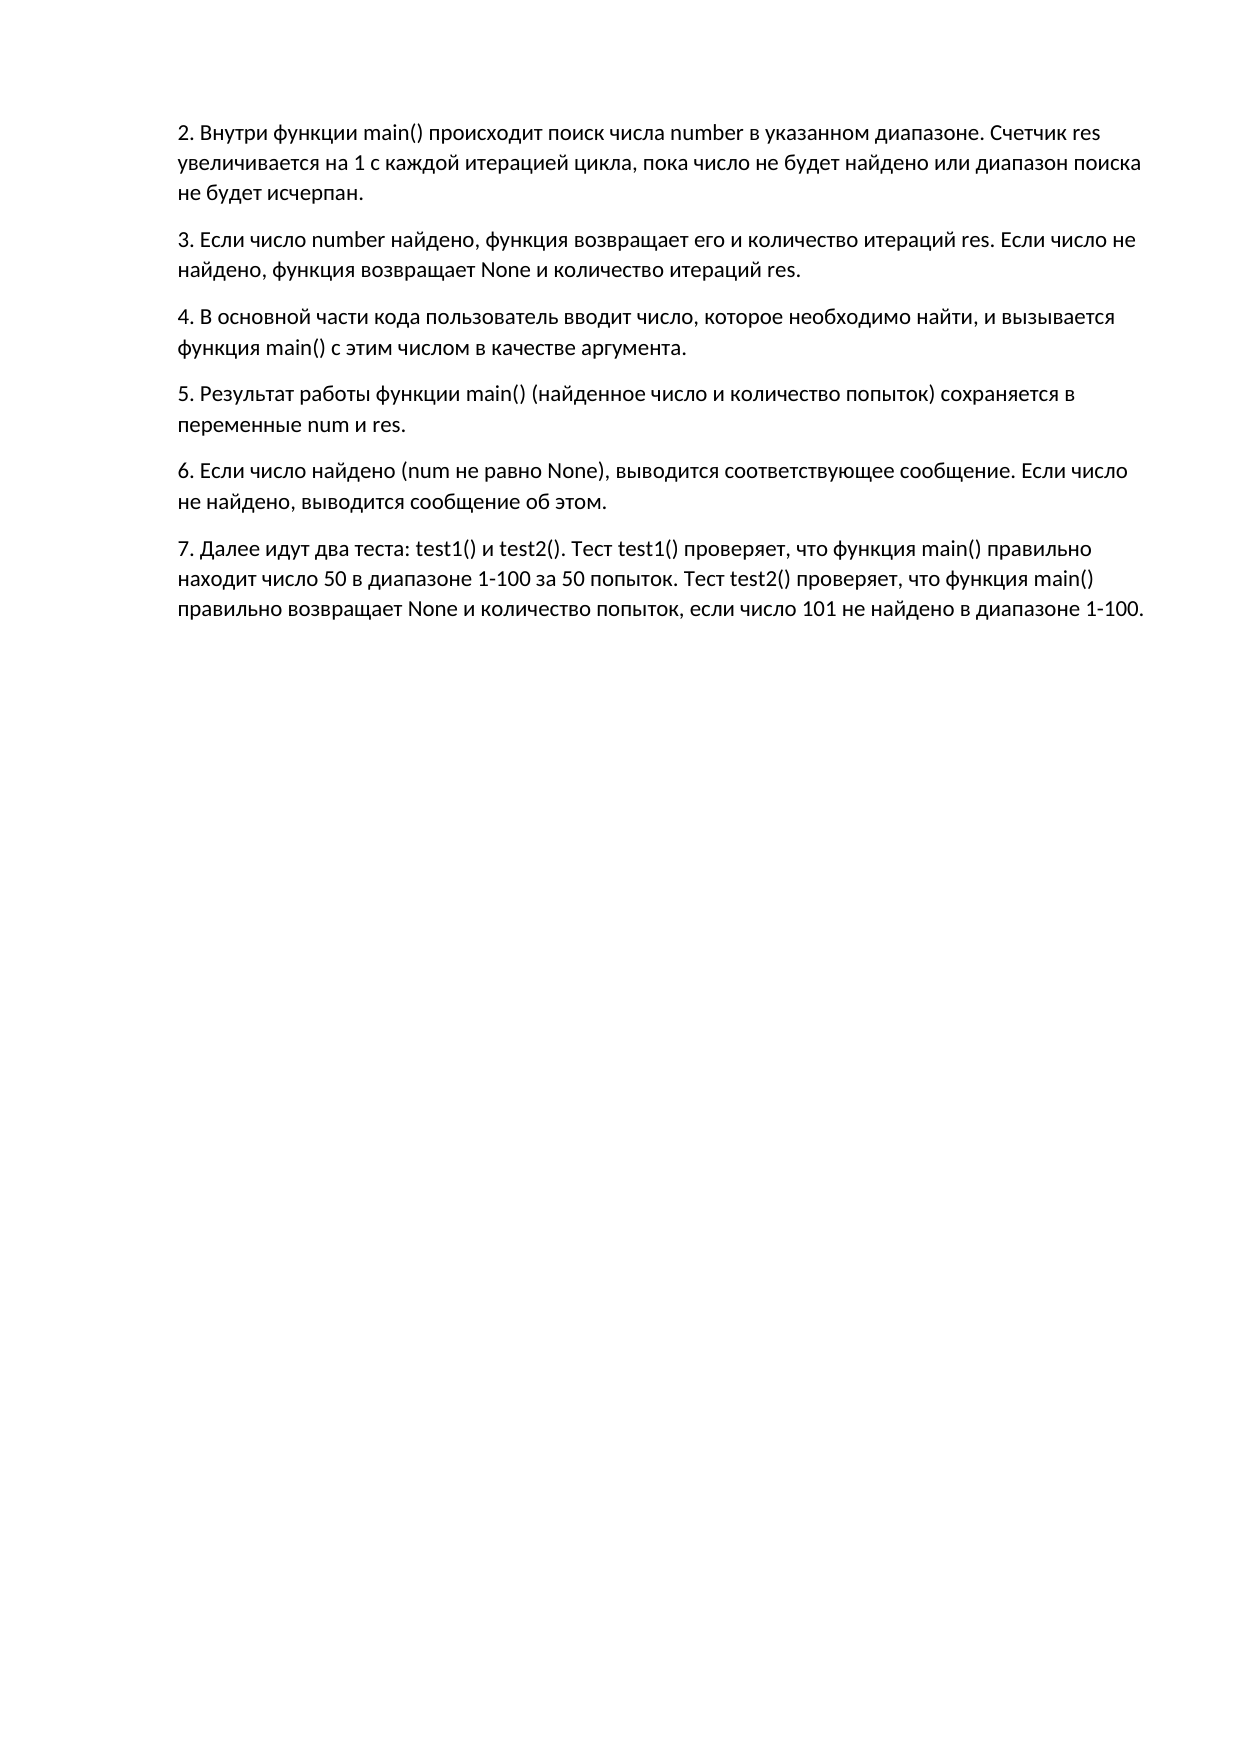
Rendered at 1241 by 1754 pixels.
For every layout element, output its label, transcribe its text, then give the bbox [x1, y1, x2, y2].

text 7. Далее идут два теста: test1() и test2(). Тест test1() проверяет, что функция main() правильно находит число 50 в диапазоне 1-100 за 50 попыток. Тест test2() проверяет, что функция main() правильно возвращает None и количество попыток, если число 101 не найдено в диапазоне 1-100. [177, 534, 1152, 622]
text 5. Результат работы функции main() (найденное число и количество попыток) сохраняется в переменные num и res. [177, 379, 1152, 438]
text 6. Если число найдено (num не равно None), выводится соответствующее сообщение. Если число не найдено, выводится сообщение об этом. [177, 457, 1152, 515]
text 3. Если число number найдено, функция возвращает его и количество итераций res. Если число не найдено, функция возвращает None и количество итераций res. [177, 225, 1152, 284]
text 2. Внутри функции main() происходит поиск числа number в указанном диапазоне. Счетчик res увеличивается на 1 с каждой итерацией цикла, пока число не будет найдено или диапазон поиска не будет исчерпан. [177, 118, 1152, 207]
text 4. В основной части кода пользователь вводит число, которое необходимо найти, и вызывается функция main() с этим числом в качестве аргумента. [177, 302, 1152, 361]
